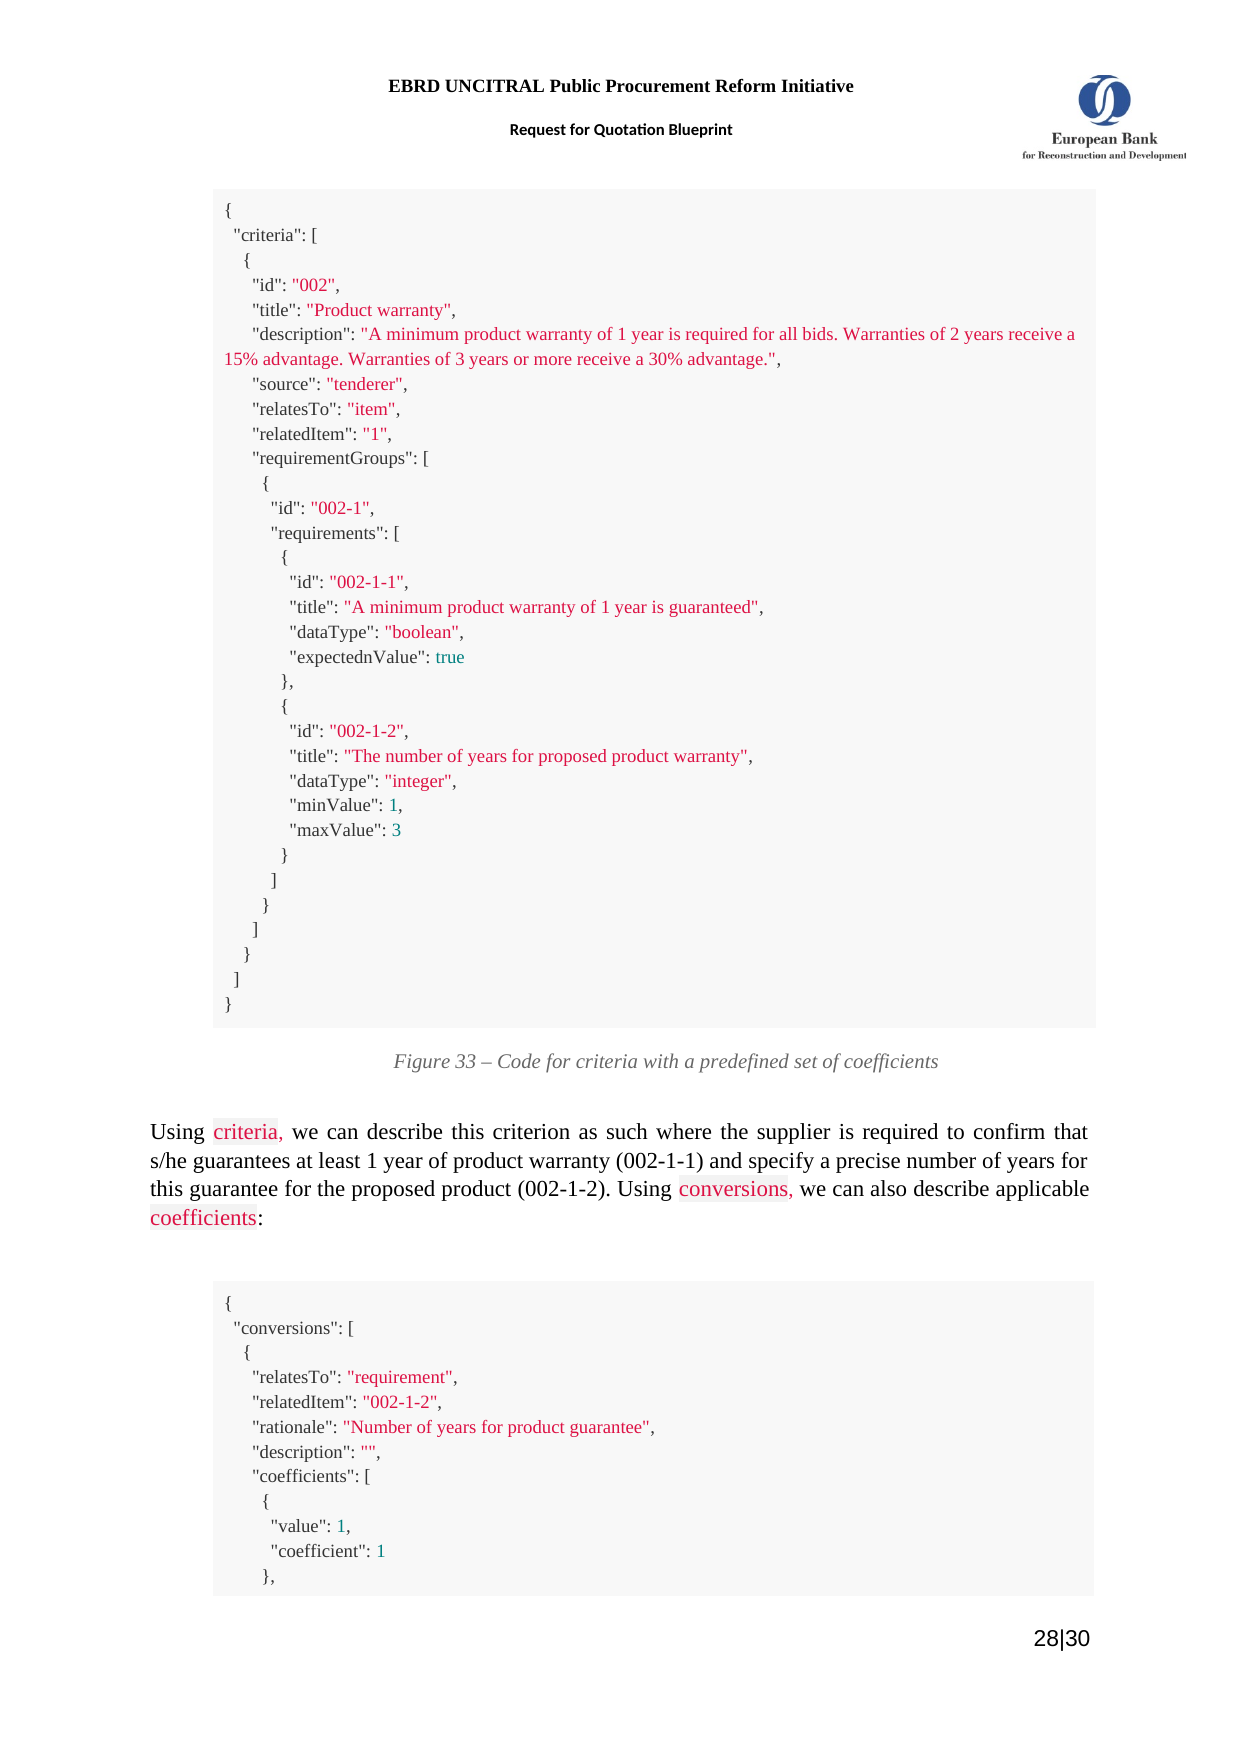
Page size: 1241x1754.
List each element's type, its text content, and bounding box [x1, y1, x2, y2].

text Using criteria, we can describe this criterion as such where the supplier is required to confirm that s/he guarantees at least 1 year of product warranty (002-1-1) and specify a precise number of years for this guarantee for the proposed product (002-1-2). Using conversions, we can also describe applicable coefficients: [150, 1118, 1090, 1230]
text Figure 33 – Code for criteria with a predefined set of coefficients [244, 1049, 1090, 1073]
table_header { "criteria": [ { "id": "002", "title": "Product warranty", "description": "A minimum product warranty of 1 year is required for all bids. Warranties of 2 years receive a 15% advantage. Warranties of 3 years or more receive a 30% advantage.", "source": "tenderer", "relatesTo": "item", "relatedItem": "1", "requirementGroups": [ { "id": "002-1", "requirements": [ { "id": "002-1-1", "title": "A minimum product warranty of 1 year is guaranteed", "dataType": "boolean", "expectednValue": true }, { "id": "002-1-2", "title": "The number of years for proposed product warranty", "dataType": "integer", "minValue": 1, "maxValue": 3 } ] } ] } ] } [213, 189, 1096, 1028]
picture [1022, 75, 1187, 161]
